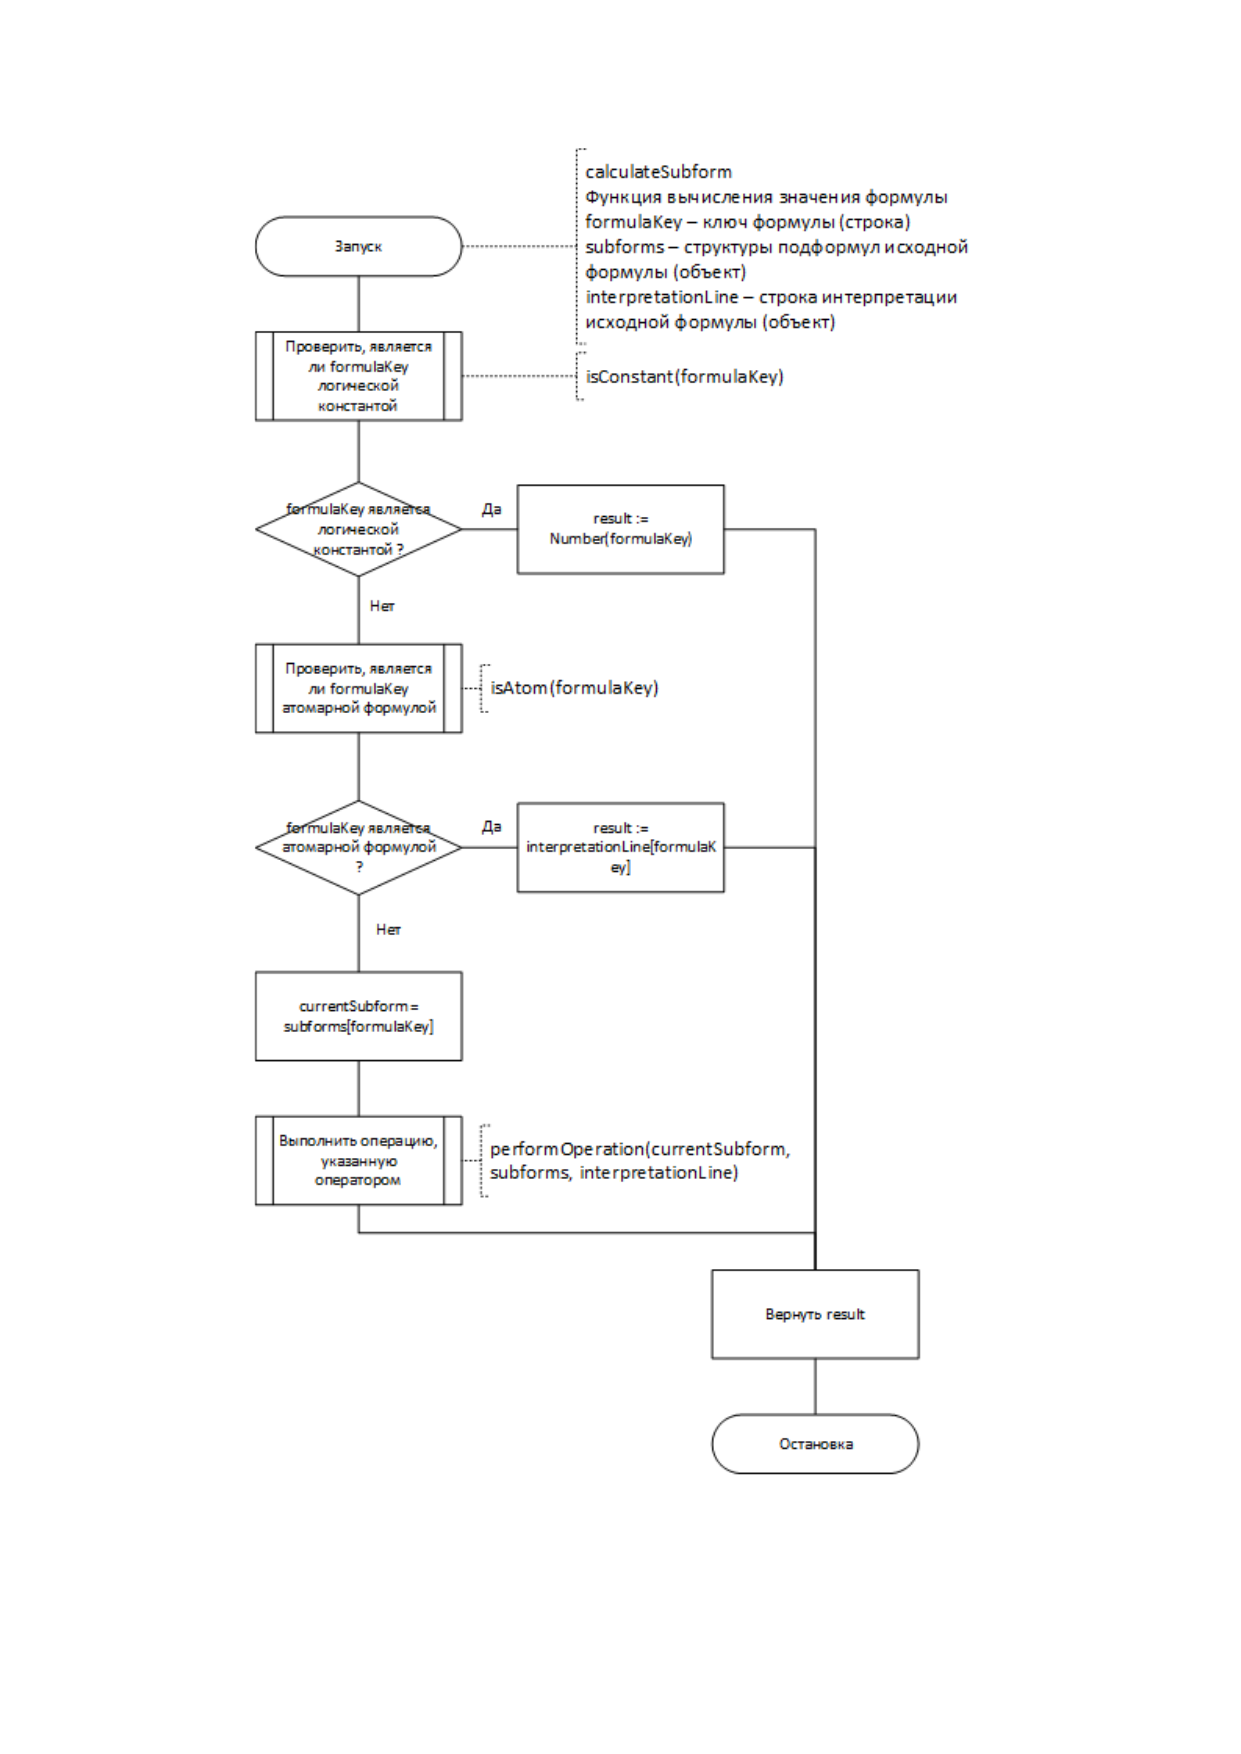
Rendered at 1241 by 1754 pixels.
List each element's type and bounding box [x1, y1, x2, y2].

picture [254, 147, 986, 1476]
